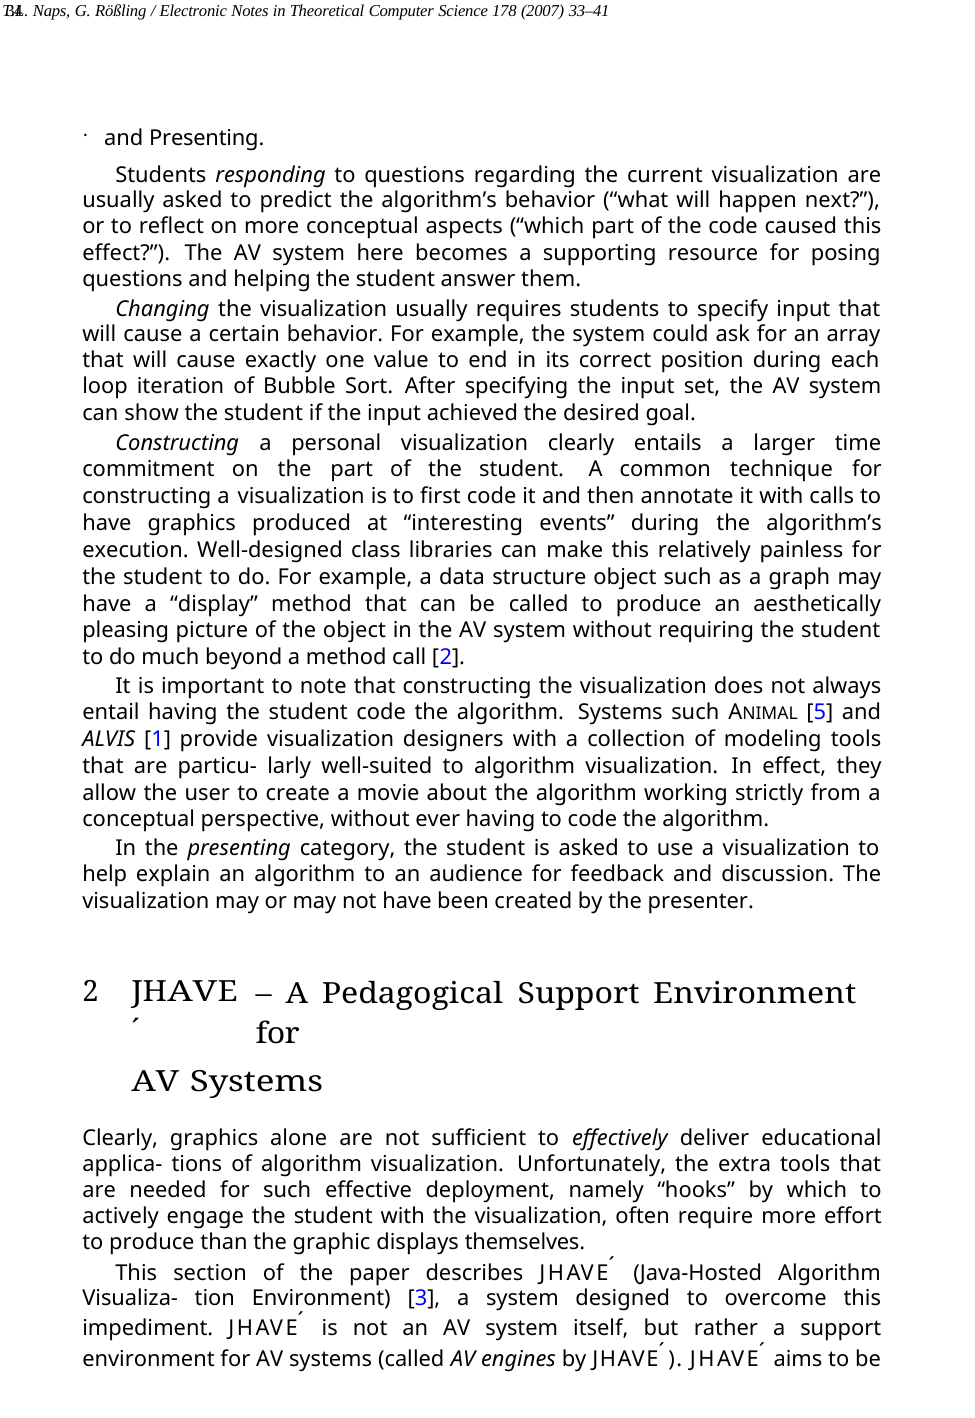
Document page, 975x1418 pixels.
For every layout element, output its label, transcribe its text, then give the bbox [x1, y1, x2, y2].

text AV Systems [131, 1061, 904, 1100]
text Students responding to questions regarding the current visualization are usually asked to predict the algorithm’s behavior (“what will happen next?”), or to reflect on more conceptual aspects (“which part of the code caused this effect?”). The AV system here becomes a supporting resource for posing questions and helping the student answer them. [82, 161, 881, 293]
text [82, 1256, 881, 1373]
text – A Pedagogical Support Environment for [255, 973, 904, 1052]
list JHAVE´ [82, 960, 238, 1059]
text Clearly, graphics alone are not sufficient to effectively deliver educational applica- tions of algorithm visualization. Unfortunately, the extra tools that are needed for such effective deployment, namely “hooks” by which to actively engage the student with the visualization, often require more effort to produce than the graphic displays themselves. [82, 1125, 882, 1256]
list and Presenting. [83, 122, 904, 151]
text Changing the visualization usually requires students to specify input that will cause a certain behavior. For example, the system could ask for an array that will cause exactly one value to end in its correct position during each loop iteration of Bubble Sort. After specifying the input set, the AV system can show the student if the input achieved the desired goal. [82, 295, 881, 427]
text In the presenting category, the student is asked to use a visualization to help explain an algorithm to an audience for feedback and discussion. The visualization may or may not have been created by the presenter. [82, 834, 881, 915]
text Constructing a personal visualization clearly entails a larger time commitment on the part of the student. A common technique for constructing a visualization is to first code it and then annotate it with calls to have graphics produced at “interesting events” during the algorithm’s execution. Well-designed class libraries can make this relatively painless for the student to do. For example, a data structure object such as a graph may have a “display” method that can be called to produce an aesthetically pleasing picture of the object in the AV system without requiring the student to do much beyond a method call [2]. [82, 429, 882, 671]
text It is important to note that constructing the visualization does not always entail having the student code the algorithm. Systems such Animal [5] and ALVIS [1] provide visualization designers with a collection of modeling tools that are particu- larly well-suited to algorithm visualization. In effect, they allow the user to create a movie about the algorithm working strictly from a conceptual perspective, without ever having to code the algorithm. [82, 672, 881, 833]
